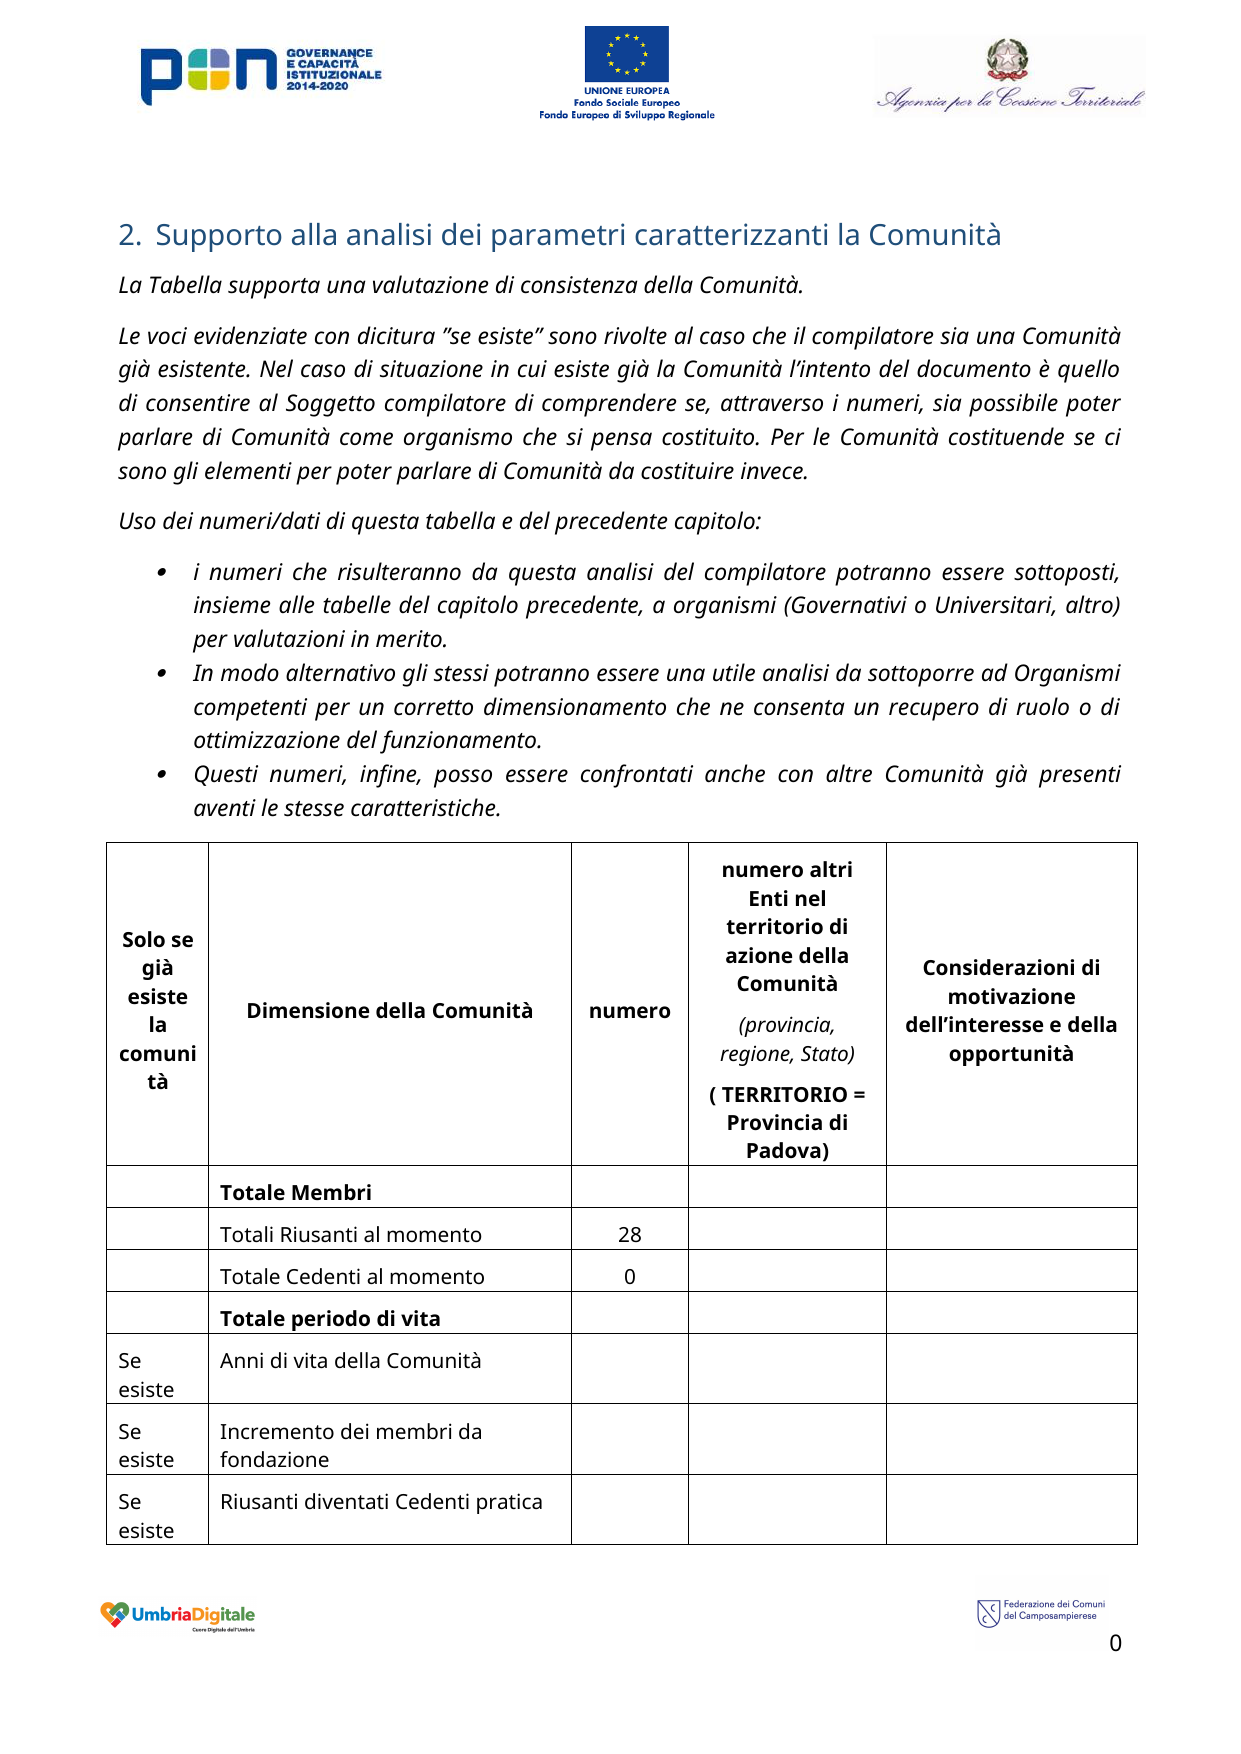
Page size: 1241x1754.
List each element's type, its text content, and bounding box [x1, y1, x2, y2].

table_cell Se esiste [107, 1475, 208, 1544]
table_header numero altri Enti nel territorio di azione della Comunità (provincia, regione, Stato) ( TERRITORIO = Provincia di Padova) [689, 843, 886, 1165]
table_cell [572, 1334, 688, 1403]
picture [97, 1596, 258, 1637]
table_cell [572, 1166, 688, 1207]
table_cell [887, 1208, 1137, 1249]
picture [133, 25, 386, 126]
table_cell [887, 1404, 1137, 1474]
list i numeri che risulteranno da questa analisi del compilatore potranno essere sottoposti, insieme alle tabelle del capitolo precedente, a organismi (Governativi o Universitari, altro) per valutazioni in merito. [156, 555, 1122, 654]
table_cell [887, 1250, 1137, 1291]
table_cell [107, 1250, 208, 1291]
list Questi numeri, infine, posso essere confrontati anche con altre Comunità già presenti aventi le stesse caratteristiche. [156, 758, 1122, 823]
table_cell [689, 1404, 886, 1474]
table_cell 0 [572, 1250, 688, 1291]
text Le voci evidenziate con dicitura ”se esiste” sono rivolte al caso che il compilatore sia una Comunità già esistente. Nel caso di situazione in cui esiste già la Comunità l’intento del documento è quello di consentire al Soggetto compilatore di comprendere se, attraverso i numeri, sia possibile poter parlare di Comunità come organismo che si pensa costituito. Per le Comunità costituende se ci sono gli elementi per poter parlare di Comunità da costituire invece. [118, 319, 1122, 486]
text Uso dei numeri/dati di questa tabella e del precedente capitolo: [118, 505, 1122, 536]
text La Tabella supporta una valutazione di consistenza della Comunità. [118, 269, 1122, 300]
table_cell [572, 1404, 688, 1474]
table_cell [689, 1166, 886, 1207]
table_cell [887, 1166, 1137, 1207]
table_cell Totali Riusanti al momento [209, 1208, 571, 1249]
table_cell [572, 1475, 688, 1544]
table_cell Incremento dei membri da fondazione [209, 1404, 571, 1474]
subtitle Supporto alla analisi dei parametri caratterizzanti la Comunità [118, 214, 1122, 253]
picture [974, 1575, 1109, 1651]
table_cell Anni di vita della Comunità [209, 1334, 571, 1403]
table_cell [887, 1292, 1137, 1333]
table_cell Totale Membri [209, 1166, 571, 1207]
table_cell [887, 1334, 1137, 1403]
table_cell [689, 1250, 886, 1291]
table_header Dimensione della Comunità [209, 843, 571, 1165]
table_cell [107, 1208, 208, 1249]
table_cell [689, 1334, 886, 1403]
table_cell [689, 1208, 886, 1249]
table_cell 28 [572, 1208, 688, 1249]
table_header numero [572, 843, 688, 1165]
table_cell Totale Cedenti al momento [209, 1250, 571, 1291]
table_cell Riusanti diventati Cedenti pratica [209, 1475, 571, 1544]
table_cell [572, 1292, 688, 1333]
table_cell [107, 1166, 208, 1207]
table_cell [107, 1292, 208, 1333]
table_cell [887, 1475, 1137, 1544]
table_cell Se esiste [107, 1334, 208, 1403]
table_cell [689, 1475, 886, 1544]
list In modo alternativo gli stessi potranno essere una utile analisi da sottoporre ad Organismi competenti per un corretto dimensionamento che ne consenta un recupero di ruolo o di ottimizzazione del funzionamento. [156, 657, 1122, 755]
table_cell Totale periodo di vita [209, 1292, 571, 1333]
table_cell [689, 1292, 886, 1333]
table_header Solo se già esiste la comunità [107, 843, 208, 1165]
table_cell Se esiste [107, 1404, 208, 1474]
table_header Considerazioni di motivazione dell’interesse e della opportunità [887, 843, 1137, 1165]
